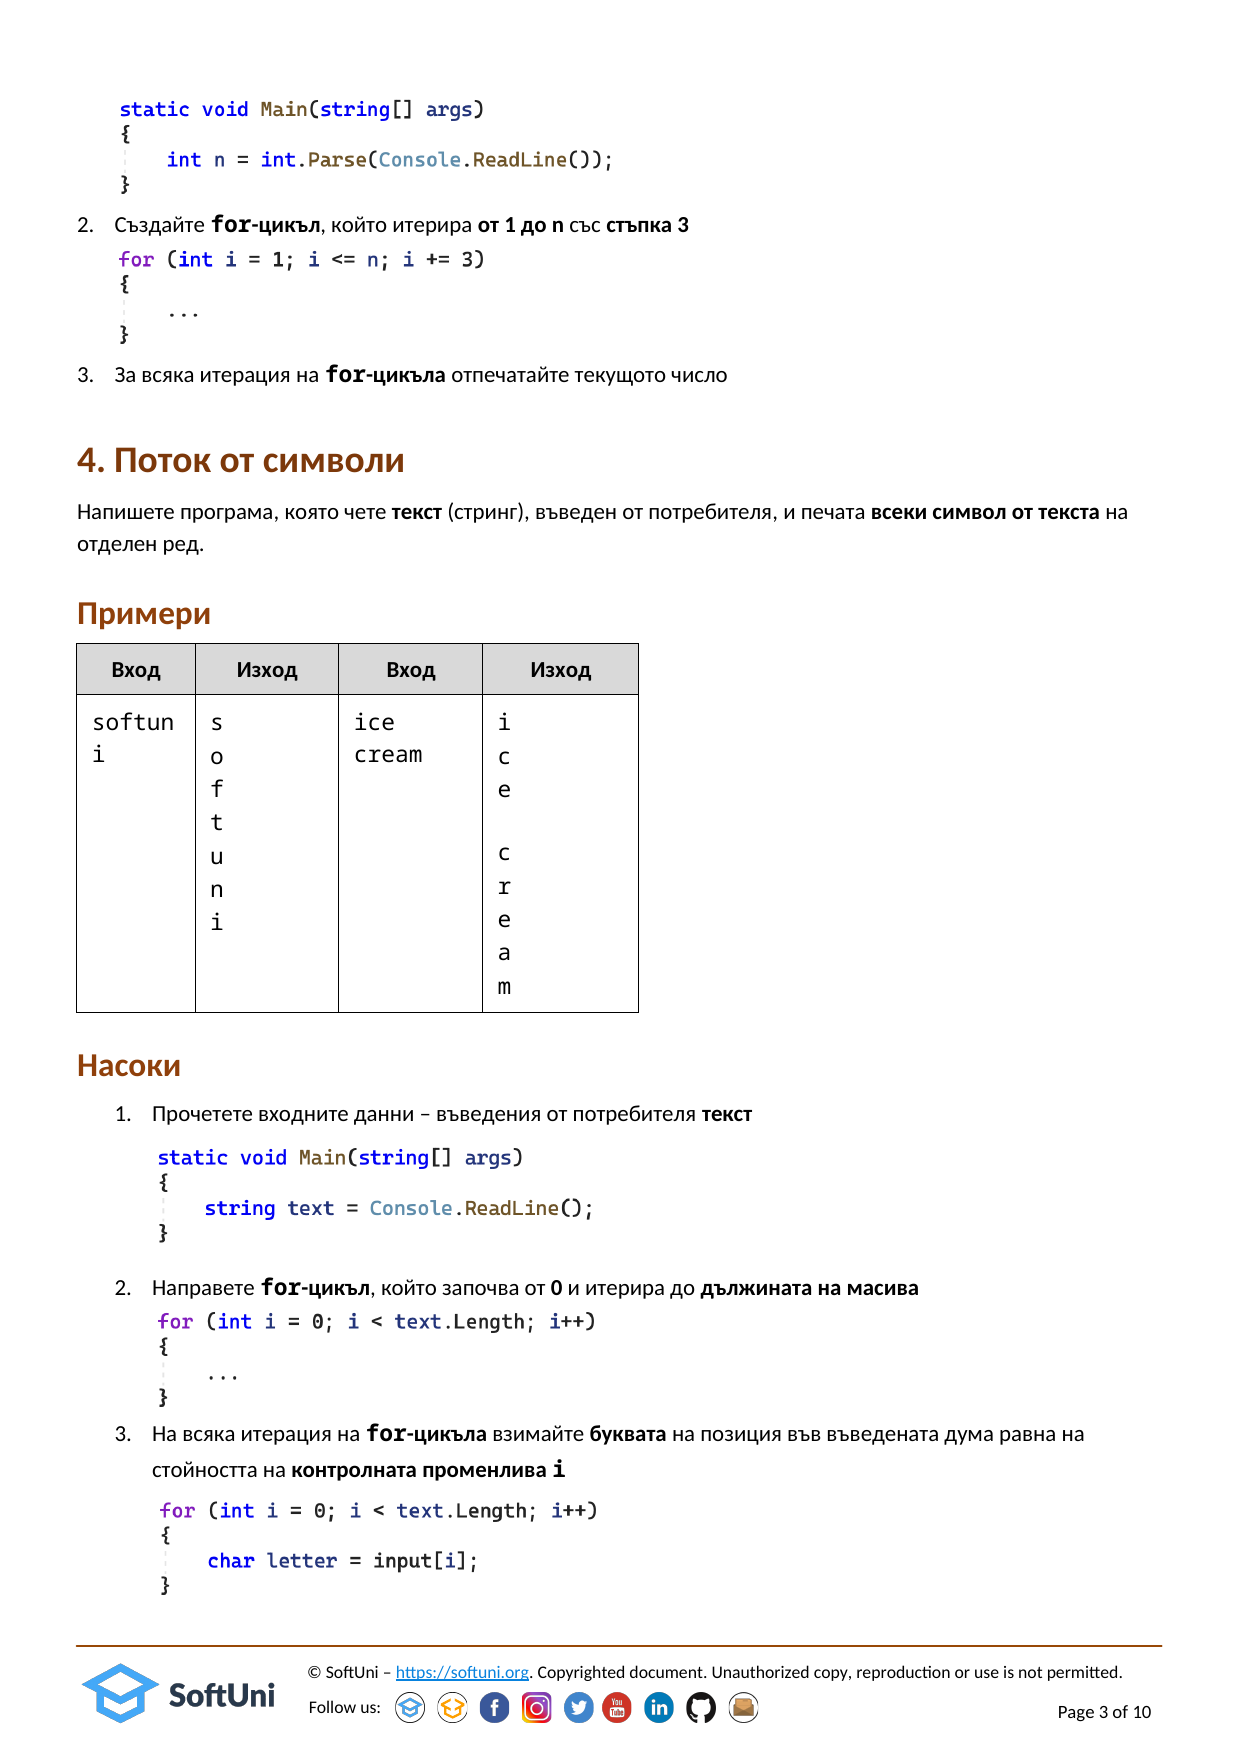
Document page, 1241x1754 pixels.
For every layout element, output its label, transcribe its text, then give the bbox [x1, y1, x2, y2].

picture [151, 1143, 599, 1255]
picture [522, 1692, 552, 1723]
table_header Изход [483, 644, 638, 694]
table_header Изход [196, 644, 338, 694]
table_header Вход [77, 644, 195, 694]
picture [644, 1714, 653, 1723]
list За всяка итерация на for-цикъла отпечатайте текущото число [77, 358, 1163, 389]
table_cell softuni [77, 695, 195, 1012]
subtitle Насоки [77, 1044, 1163, 1085]
list На всяка итерация на for-цикъла взимайте буквата на позиция във въведената дума равна на стойността на контролната променлива i [114, 1417, 1163, 1484]
picture [728, 1692, 759, 1723]
picture [564, 1692, 594, 1723]
picture [395, 1692, 425, 1723]
picture [602, 1692, 632, 1723]
picture [437, 1692, 468, 1723]
subtitle Примери [77, 592, 1163, 633]
picture [665, 1692, 674, 1701]
list Прочетете входните данни – въведения от потребителя текст [114, 1099, 1163, 1127]
table_header Вход [339, 644, 482, 694]
picture [686, 1692, 716, 1723]
picture [114, 243, 490, 354]
picture [75, 1658, 281, 1729]
table_cell i c e c r e a m [483, 695, 638, 1012]
picture [644, 1692, 653, 1701]
picture [151, 1489, 602, 1605]
list Направете for-цикъл, който започва от 0 и итерира до дължината на масива [114, 1271, 1163, 1302]
picture [658, 1705, 667, 1714]
list Създайте for-цикъл, който итерира от 1 до n със стъпка 3 [77, 208, 1163, 239]
picture [114, 95, 617, 204]
picture [665, 1714, 674, 1723]
subtitle Поток от символи [77, 436, 1163, 482]
picture [151, 1307, 602, 1414]
picture [479, 1692, 510, 1723]
text Напишете програма, която чете текст (стринг), въведен от потребителя, и печата всеки символ от текста на отделен ред. [77, 497, 1163, 557]
table_cell ice cream [339, 695, 482, 1012]
table_cell s o f t u n i [196, 695, 338, 1012]
